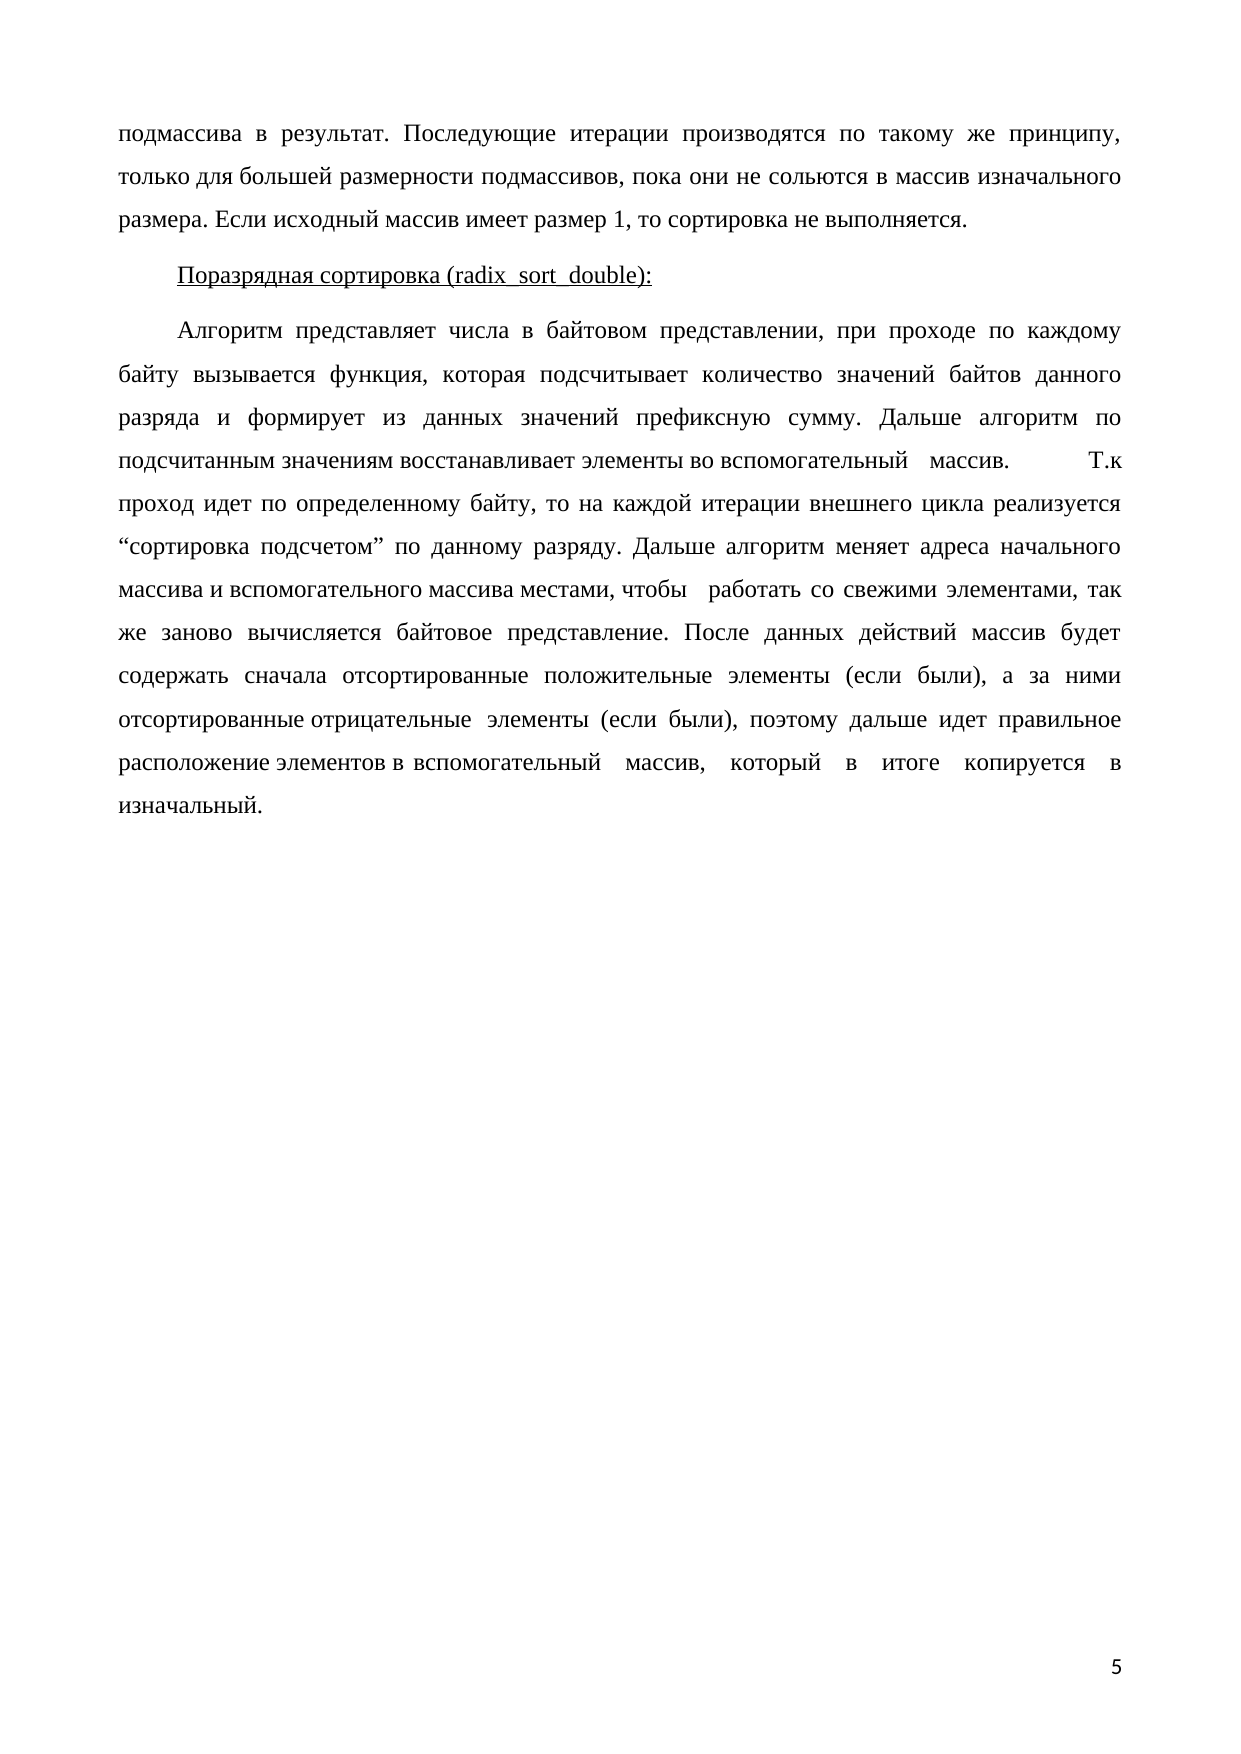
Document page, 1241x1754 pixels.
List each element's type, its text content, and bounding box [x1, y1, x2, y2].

text Поразрядная сортировка (radix_sort_double): [118, 260, 1122, 289]
text Алгоритм представляет числа в байтовом представлении, при проходе по каждому байту вызывается функция, которая подсчитывает количество значений байтов данного разряда и формирует из данных значений префиксную сумму. Дальше алгоритм по подсчитанным значениям восстанавливает элементы во вспомогательный массив. Т.к проход идет по определенному байту, то на каждой итерации внешнего цикла реализуется “сортировка подсчетом” по данному разряду. Дальше алгоритм меняет адреса начального массива и вспомогательного массива местами, чтобы работать со свежими элементами, так же заново вычисляется байтовое представление. После данных действий массив будет содержать сначала отсортированные положительные элементы (если были), а за ними отсортированные отрицательные элементы (если были), поэтому дальше идет правильное расположение элементов в вспомогательный массив, который в итоге копируется в изначальный. [118, 316, 1122, 819]
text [118, 118, 1122, 233]
